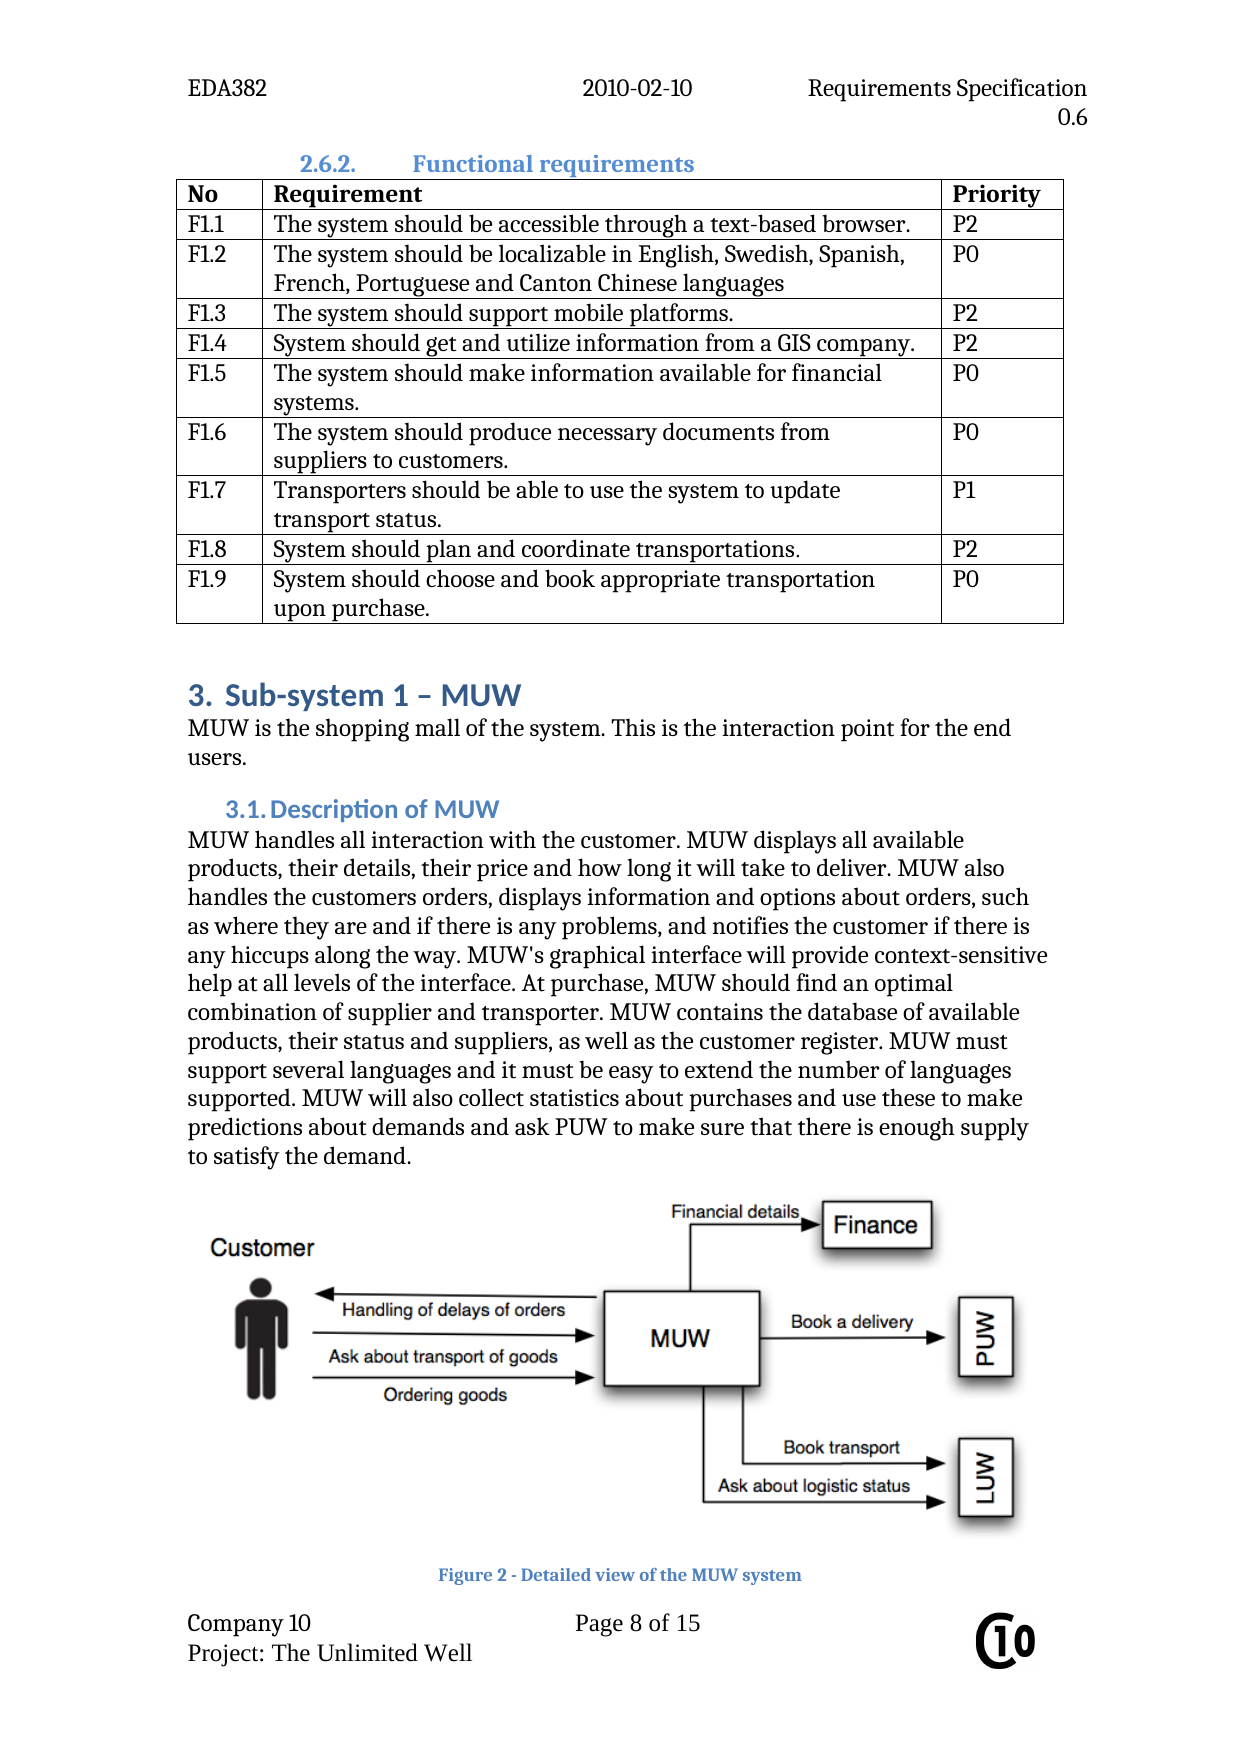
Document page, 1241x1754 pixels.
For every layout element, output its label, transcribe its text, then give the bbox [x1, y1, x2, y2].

table_cell P0 [942, 240, 1063, 298]
table_header Requirement [263, 180, 941, 209]
table_cell P2 [942, 210, 1063, 239]
table_cell F1.4 [177, 329, 262, 358]
subtitle Functional requirements [300, 150, 1053, 179]
text MUW handles all interaction with the customer. MUW displays all available products, their details, their price and how long it will take to deliver. MUW also handles the customers orders, displays information and options about orders, such as where they are and if there is any problems, and notifies the customer if there is any hiccups along the way. MUW's graphical interface will provide context-sensitive help at all levels of the interface. At purchase, MUW should find an optimal combination of supplier and transporter. MUW contains the database of available products, their status and suppliers, as well as the customer register. MUW must support several languages and it must be easy to extend the number of languages supported. MUW will also collect statistics about purchases and use these to make predictions about demands and ask PUW to make sure that there is enough supply to satisfy the demand. [187, 826, 1053, 1170]
table_cell F1.8 [177, 535, 262, 564]
table_cell The system should produce necessary documents from suppliers to customers. [263, 418, 941, 475]
table_cell F1.7 [177, 476, 262, 534]
table_cell System should get and utilize information from a GIS company. [263, 329, 941, 358]
table_cell P0 [942, 418, 1063, 475]
picture [975, 1611, 1035, 1670]
table_cell System should plan and coordinate transportations. [263, 535, 941, 564]
table_cell P0 [942, 359, 1063, 417]
table_cell P1 [942, 476, 1063, 534]
table_cell F1.9 [177, 565, 262, 622]
table_cell P2 [942, 329, 1063, 358]
table_cell F1.1 [177, 210, 262, 239]
picture [187, 1170, 1053, 1565]
table_cell The system should support mobile platforms. [263, 299, 941, 328]
table_cell The system should make information available for financial systems. [263, 359, 941, 417]
table_cell F1.6 [177, 418, 262, 475]
text MUW is the shopping mall of the system. This is the interaction point for the end users. [187, 714, 1053, 772]
table_header No [177, 180, 262, 209]
table_header Priority [942, 180, 1063, 209]
table_cell The system should be localizable in English, Swedish, Spanish, French, Portuguese and Canton Chinese languages [263, 240, 941, 298]
table_cell Transporters should be able to use the system to update transport status. [263, 476, 941, 534]
table_cell The system should be accessible through a text-based browser. [263, 210, 941, 239]
table_cell F1.3 [177, 299, 262, 328]
table_cell F1.2 [177, 240, 262, 298]
subtitle Sub-system 1 – MUW [187, 673, 1053, 714]
subtitle Description of MUW [225, 793, 1053, 826]
table_cell P0 [942, 565, 1063, 622]
table_cell P2 [942, 535, 1063, 564]
table_cell F1.5 [177, 359, 262, 417]
table_cell P2 [942, 299, 1063, 328]
table_cell System should choose and book appropriate transportation upon purchase. [263, 565, 941, 622]
